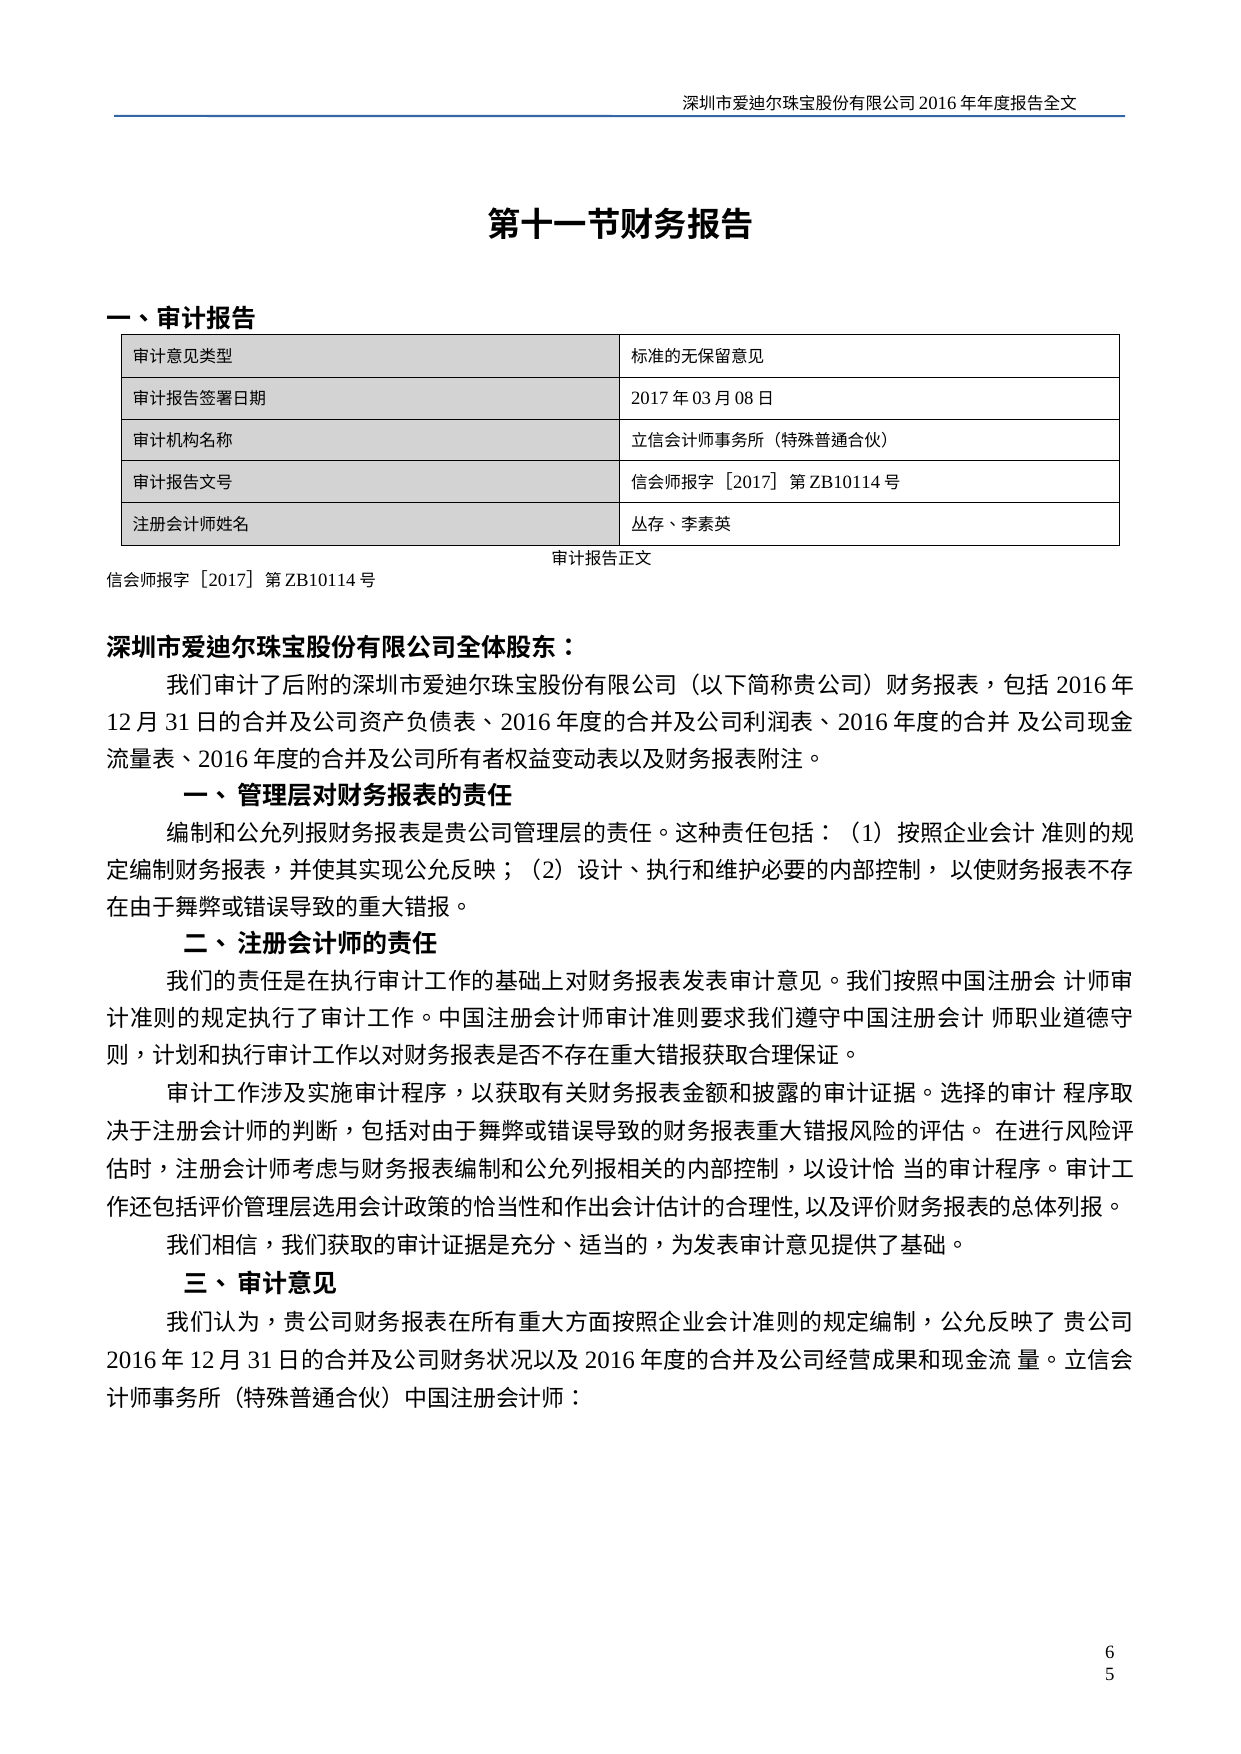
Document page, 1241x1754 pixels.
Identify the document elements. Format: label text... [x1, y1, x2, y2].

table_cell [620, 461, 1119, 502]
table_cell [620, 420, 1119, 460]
text 审计报告正文 [551, 546, 1134, 569]
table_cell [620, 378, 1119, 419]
text 一、审计报告 [106, 300, 1134, 334]
text 第十一节财务报告 [106, 201, 1134, 246]
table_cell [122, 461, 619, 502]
text 编制和公允列报财务报表是贵公司管理层的责任。这种责任包括：（1）按照企业会计 准则的规定编制财务报表，并使其实现公允反映；（2）设计、执行和维护必要的内部控制， 以使财务报表不存在由于舞弊或错误导致的重大错报。 [106, 812, 1134, 923]
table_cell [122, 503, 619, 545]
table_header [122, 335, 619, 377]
text 深圳市爱迪尔珠宝股份有限公司全体股东： [106, 627, 1134, 664]
text 三、 审计意见 [106, 1262, 1134, 1300]
text 我们相信，我们获取的审计证据是充分、适当的，为发表审计意见提供了基础。 [106, 1223, 1134, 1262]
text 信会师报字［2017］第ZB10114号 [106, 569, 1134, 592]
text 一、 管理层对财务报表的责任 [106, 775, 1134, 812]
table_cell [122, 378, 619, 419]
text 我们审计了后附的深圳市爱迪尔珠宝股份有限公司（以下简称贵公司）财务报表，包括 2016年12月31日的合并及公司资产负债表、2016年度的合并及公司利润表、2016年度的合并 及公司现金流量表、2016年度的合并及公司所有者权益变动表以及财务报表附注。 [106, 664, 1134, 775]
text 我们认为，贵公司财务报表在所有重大方面按照企业会计准则的规定编制，公允反映了 贵公司2016年12月31日的合并及公司财务状况以及2016年度的合并及公司经营成果和现金流 量。立信会计师事务所（特殊普通合伙）中国注册会计师： [106, 1300, 1134, 1414]
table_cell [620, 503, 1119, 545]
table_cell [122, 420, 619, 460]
text 二、 注册会计师的责任 [106, 923, 1134, 960]
text 审计工作涉及实施审计程序，以获取有关财务报表金额和披露的审计证据。选择的审计 程序取决于注册会计师的判断，包括对由于舞弊或错误导致的财务报表重大错报风险的评估。 在进行风险评估时，注册会计师考虑与财务报表编制和公允列报相关的内部控制，以设计恰 当的审计程序。审计工作还包括评价管理层选用会计政策的恰当性和作出会计估计的合理性, 以及评价财务报表的总体列报。 [106, 1071, 1134, 1223]
text 我们的责任是在执行审计工作的基础上对财务报表发表审计意见。我们按照中国注册会 计师审计准则的规定执行了审计工作。中国注册会计师审计准则要求我们遵守中国注册会计 师职业道德守则，计划和执行审计工作以对财务报表是否不存在重大错报获取合理保证。 [106, 960, 1134, 1071]
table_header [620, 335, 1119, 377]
